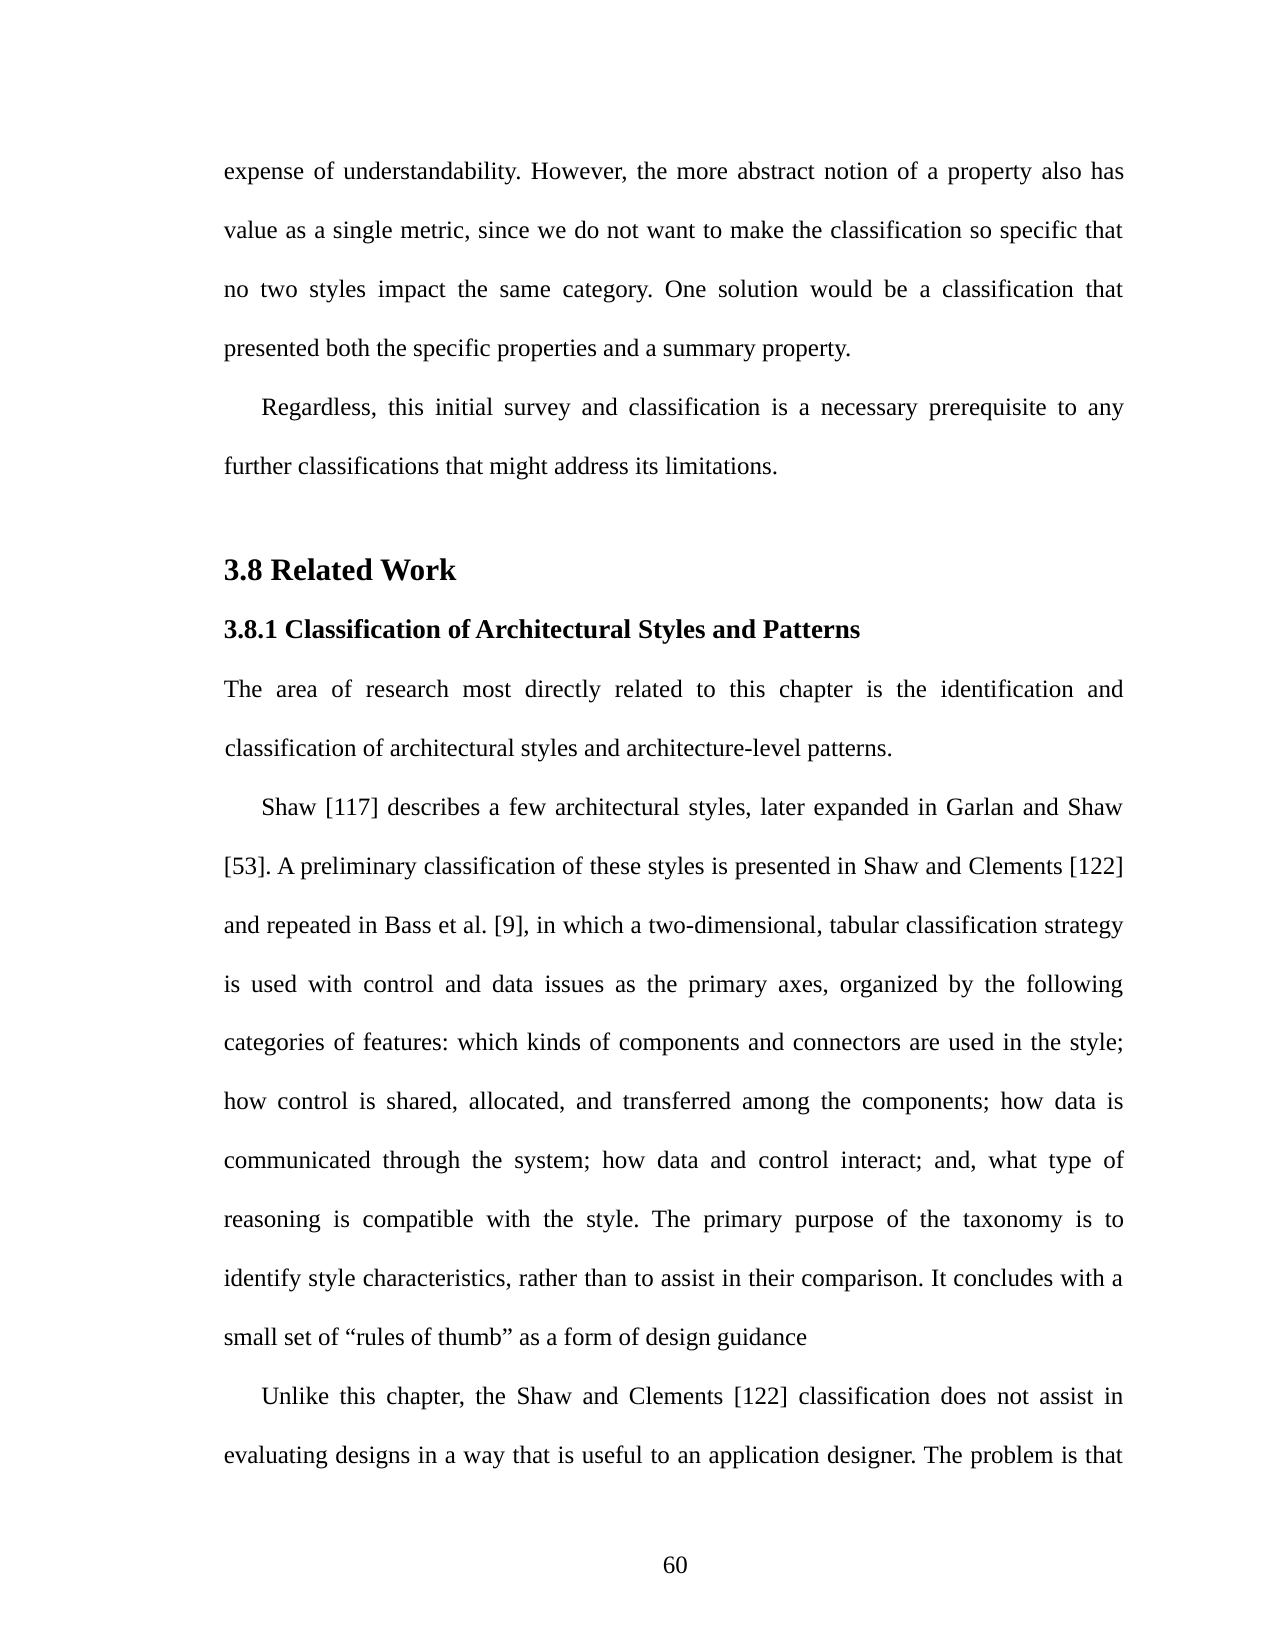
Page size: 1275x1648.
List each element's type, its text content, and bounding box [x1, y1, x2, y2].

subtitle 3.8 Related Work [223, 551, 1064, 587]
text Shaw [117] describes a few architectural styles, later expanded in Garlan and Shaw [53]. A preliminary classification of these styles is presented in Shaw and Clements [122] and repeated in Bass et al. [9], in which a two-dimensional, tabular classification strategy is used with control and data issues as the primary axes, organized by the following categories of features: which kinds of components and connectors are used in the style; how control is shared, allocated, and transferred among the components; how data is communicated through the system; how data and control interact; and, what type of reasoning is compatible with the style. The primary purpose of the taxonomy is to identify style characteristics, rather than to assist in their comparison. It concludes with a small set of “rules of thumb” as a form of design guidance [223, 792, 1125, 1351]
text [223, 1381, 1125, 1469]
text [223, 156, 1125, 362]
text The area of research most directly related to this chapter is the identification and classification of architectural styles and architecture-level patterns. [223, 674, 1125, 761]
text Regardless, this initial survey and classification is a necessary prerequisite to any further classifications that might address its limitations. [223, 392, 1125, 480]
subtitle 3.8.1 Classification of Architectural Styles and Patterns [223, 613, 1064, 644]
